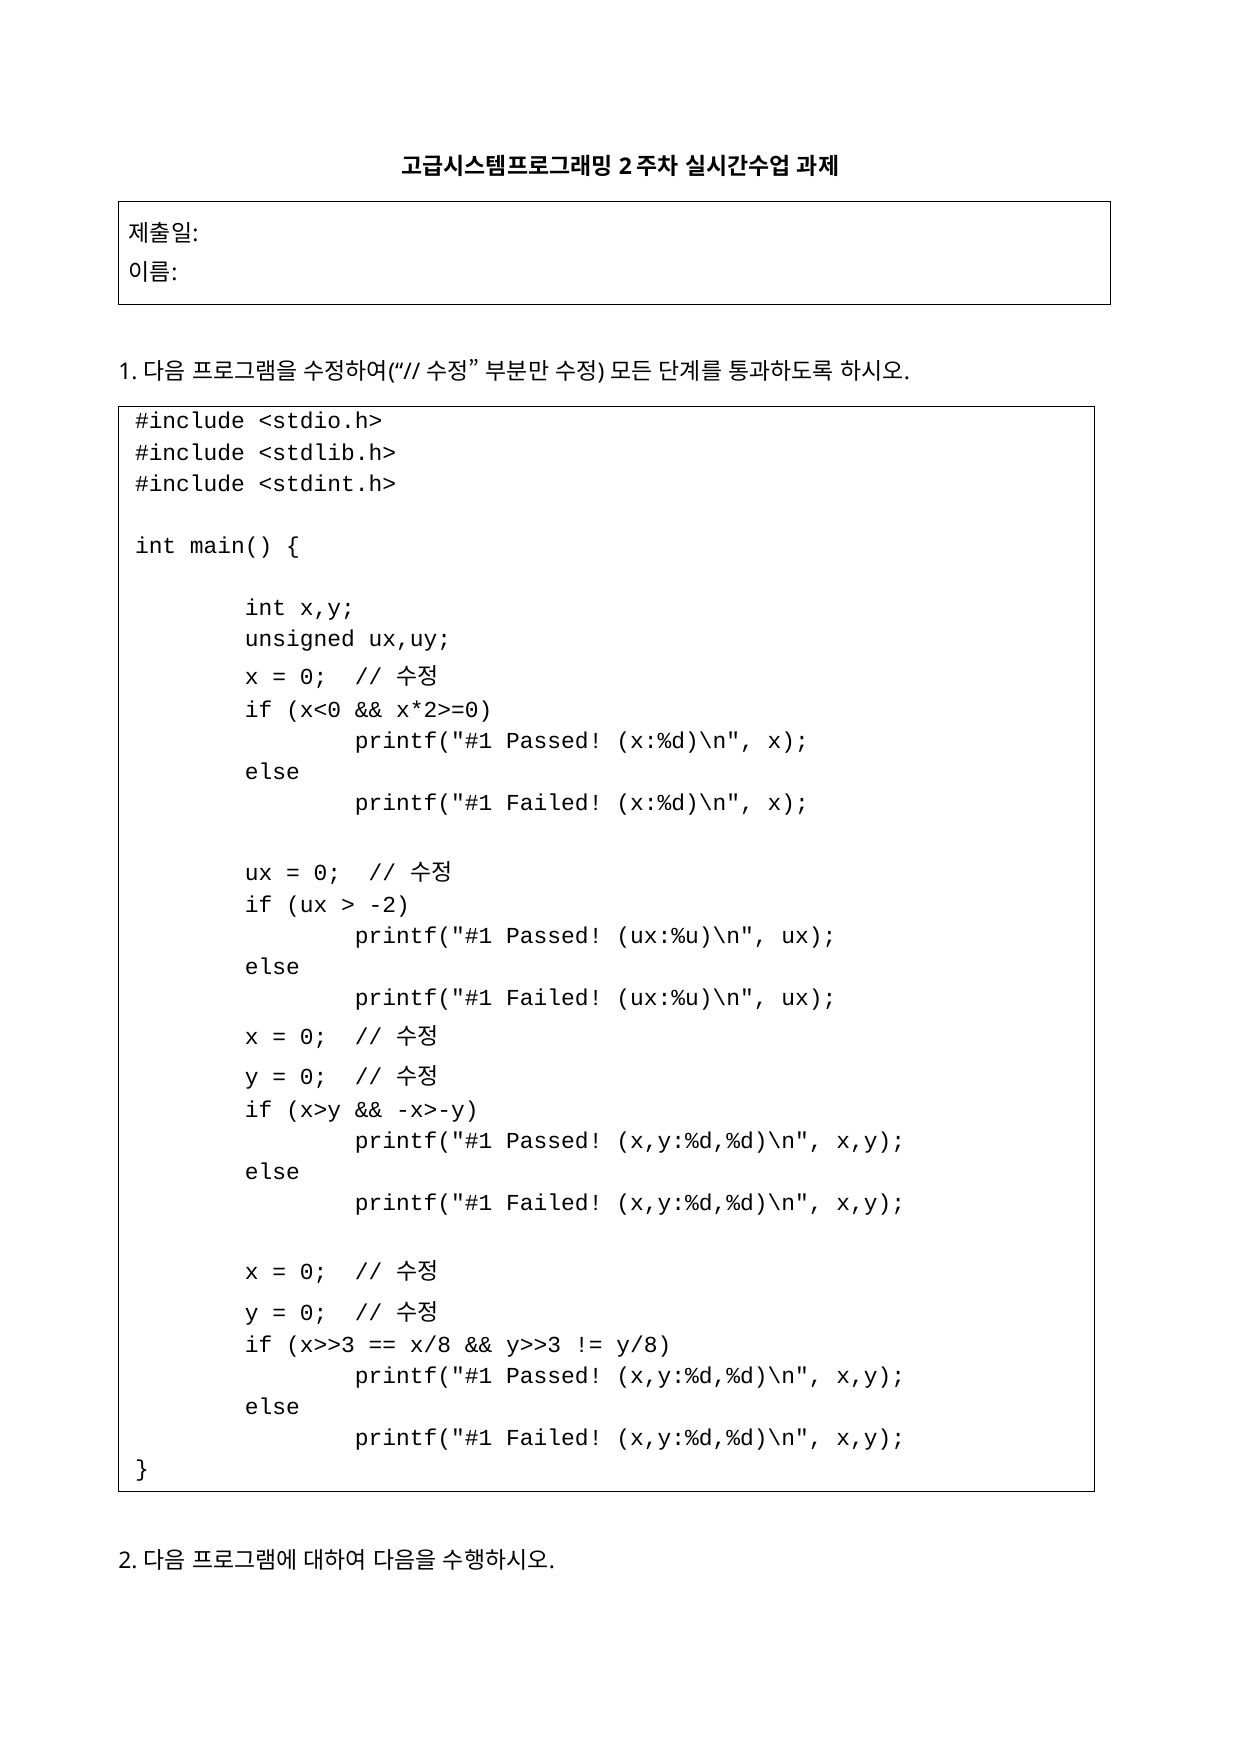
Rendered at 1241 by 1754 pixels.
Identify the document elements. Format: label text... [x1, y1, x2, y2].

table_header 제출일: 이름: [119, 202, 1110, 304]
text 고급시스템프로그래밍 2주차 실시간수업 과제 [118, 148, 1122, 181]
table_header #include <stdio.h> #include <stdlib.h> #include <stdint.h> int main() { int x,y; unsigned ux,uy; x = 0; // 수정 if (x<0 && x*2>=0) printf("#1 Passed! (x:%d)\n", x); else printf("#1 Failed! (x:%d)\n", x); ux = 0; // 수정 if (ux > -2) printf("#1 Passed! (ux:%u)\n", ux); else printf("#1 Failed! (ux:%u)\n", ux); x = 0; // 수정 y = 0; // 수정 if (x>y && -x>-y) printf("#1 Passed! (x,y:%d,%d)\n", x,y); else printf("#1 Failed! (x,y:%d,%d)\n", x,y); x = 0; // 수정 y = 0; // 수정 if (x>>3 == x/8 && y>>3 != y/8) printf("#1 Passed! (x,y:%d,%d)\n", x,y); else printf("#1 Failed! (x,y:%d,%d)\n", x,y); } [119, 407, 1094, 1491]
text 1. 다음 프로그램을 수정하여(“// 수정” 부분만 수정) 모든 단계를 통과하도록 하시오. [118, 305, 1122, 386]
text 2. 다음 프로그램에 대하여 다음을 수행하시오. [118, 1542, 1122, 1575]
